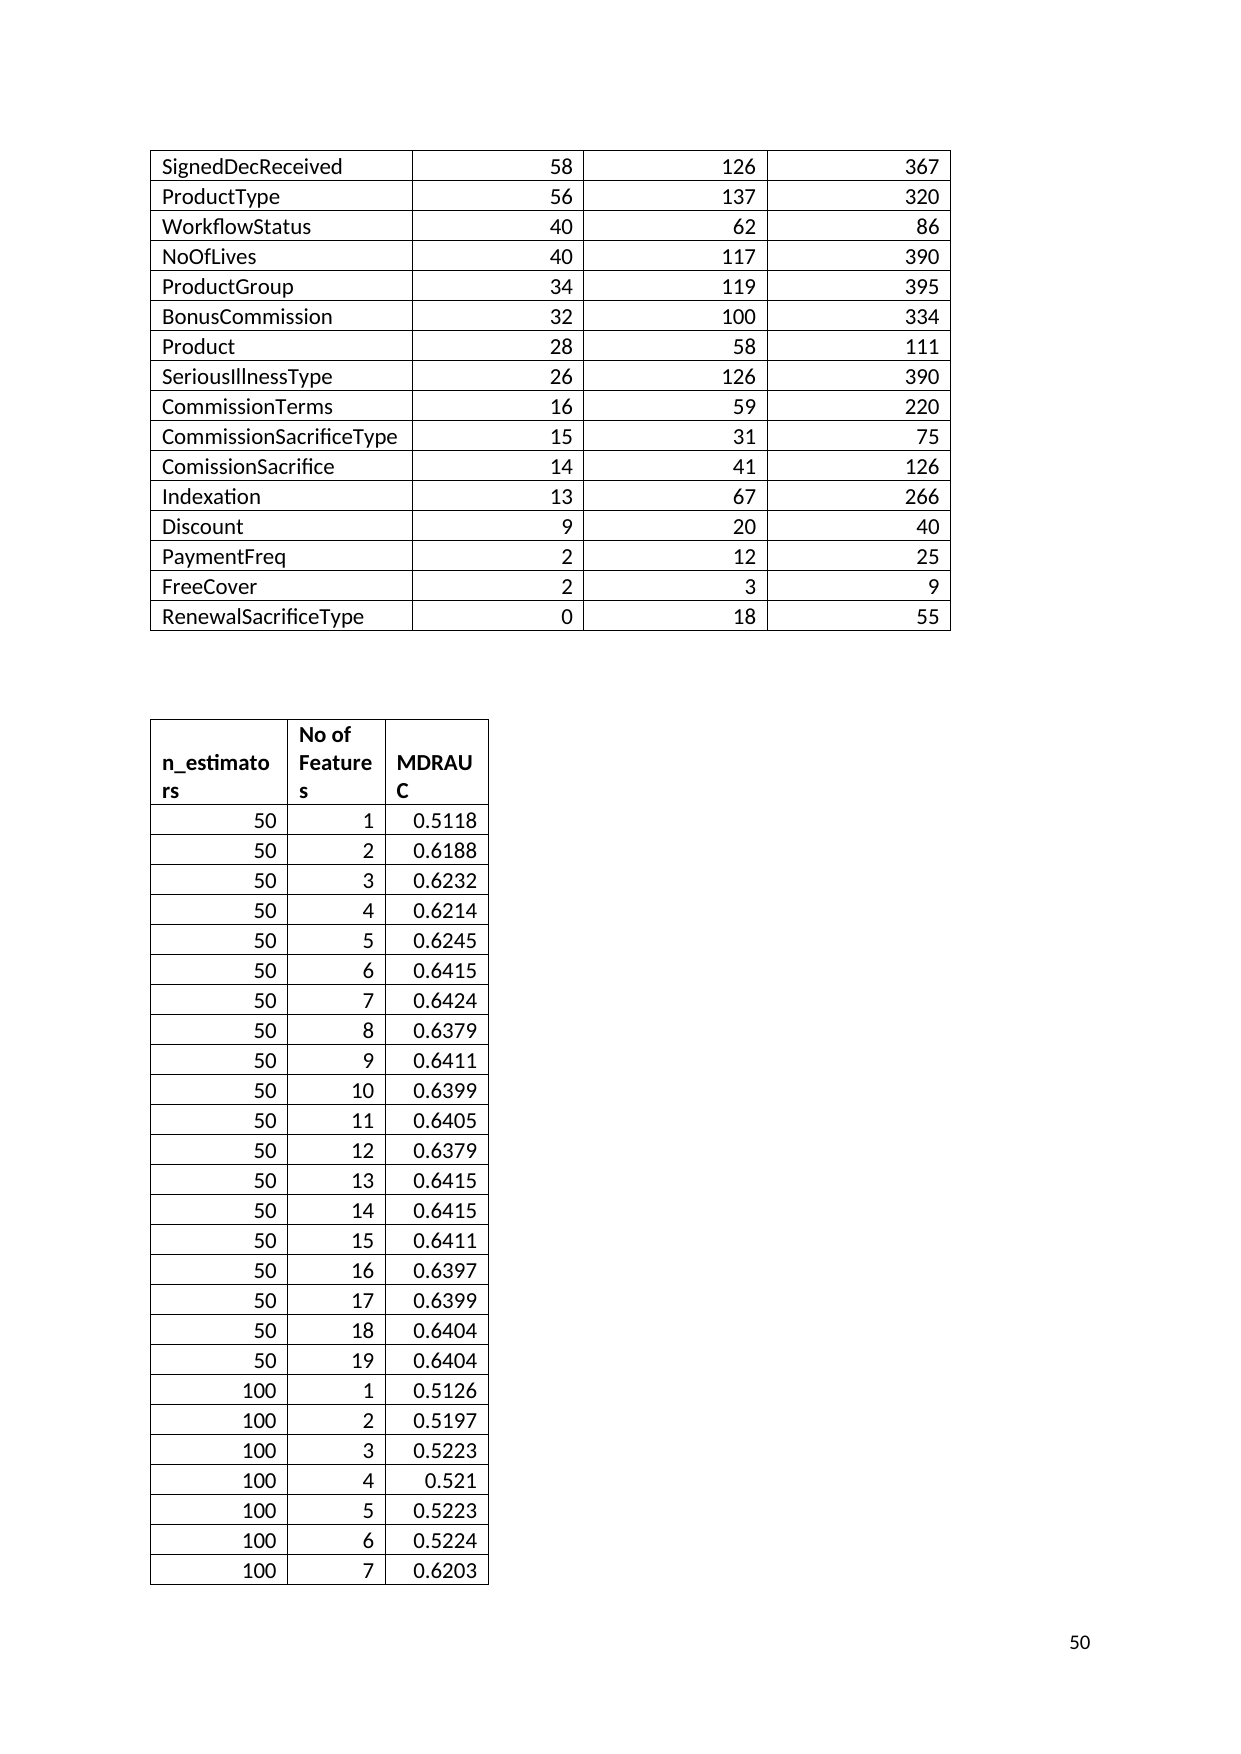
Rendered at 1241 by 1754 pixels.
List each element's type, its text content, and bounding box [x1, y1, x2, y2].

table_cell 15 [413, 421, 583, 450]
table_cell 9 [768, 571, 950, 600]
table_cell 0.5224 [386, 1525, 488, 1554]
table_cell 0.6245 [386, 925, 488, 954]
table_cell 126 [768, 451, 950, 480]
table_cell 20 [584, 511, 767, 540]
table_cell 0.6399 [386, 1075, 488, 1104]
table_cell RenewalSacrificeType [151, 601, 412, 630]
table_cell 50 [151, 1075, 287, 1104]
table_cell 58 [413, 151, 583, 180]
table_cell 0.6188 [386, 835, 488, 864]
table_cell 0.5223 [386, 1435, 488, 1464]
table_cell 41 [584, 451, 767, 480]
table_cell 50 [151, 1015, 287, 1044]
table_cell 100 [151, 1465, 287, 1494]
table_cell 17 [288, 1285, 385, 1314]
table_cell 50 [151, 1315, 287, 1344]
table_cell 0.6214 [386, 895, 488, 924]
table_cell 0.6404 [386, 1345, 488, 1374]
table_cell 117 [584, 241, 767, 270]
table_cell 0.6399 [386, 1285, 488, 1314]
table_cell NoOfLives [151, 241, 412, 270]
table_cell 137 [584, 181, 767, 210]
table_cell 50 [151, 895, 287, 924]
table_cell 320 [768, 181, 950, 210]
table_cell 0.5223 [386, 1495, 488, 1524]
table_cell 100 [151, 1375, 287, 1404]
table_cell 100 [151, 1555, 287, 1584]
table_cell 0.5197 [386, 1405, 488, 1434]
table_cell 31 [584, 421, 767, 450]
table_cell 25 [768, 541, 950, 570]
table_cell 50 [151, 1105, 287, 1134]
table_cell 0 [413, 601, 583, 630]
table_cell 0.6379 [386, 1135, 488, 1164]
table_cell SeriousIllnessType [151, 361, 412, 390]
table_cell 0.5126 [386, 1375, 488, 1404]
table_cell 8 [288, 1015, 385, 1044]
table_cell 100 [151, 1525, 287, 1554]
table_header No of Features [288, 720, 385, 804]
table_cell 12 [584, 541, 767, 570]
table_cell CommissionSacrificeType [151, 421, 412, 450]
table_cell 50 [151, 925, 287, 954]
table_cell 13 [413, 481, 583, 510]
table_cell 390 [768, 241, 950, 270]
table_cell 28 [413, 331, 583, 360]
table_cell 2 [288, 835, 385, 864]
table_cell 390 [768, 361, 950, 390]
table_cell 50 [151, 1195, 287, 1224]
table_cell 0.6415 [386, 1195, 488, 1224]
table_cell ProductType [151, 181, 412, 210]
table_cell SignedDecReceived [151, 151, 412, 180]
table_cell 0.6404 [386, 1315, 488, 1344]
table_cell 0.6411 [386, 1225, 488, 1254]
table_cell 395 [768, 271, 950, 300]
table_cell 100 [151, 1405, 287, 1434]
table_cell 62 [584, 211, 767, 240]
table_cell 14 [288, 1195, 385, 1224]
table_cell 40 [413, 211, 583, 240]
table_cell 3 [288, 865, 385, 894]
table_cell 4 [288, 1465, 385, 1494]
table_cell 10 [288, 1075, 385, 1104]
table_cell 50 [151, 1135, 287, 1164]
table_cell 18 [288, 1315, 385, 1344]
table_cell WorkflowStatus [151, 211, 412, 240]
table_cell 9 [413, 511, 583, 540]
table_cell FreeCover [151, 571, 412, 600]
table_cell 26 [413, 361, 583, 390]
table_cell 13 [288, 1165, 385, 1194]
table_cell Indexation [151, 481, 412, 510]
table_cell Discount [151, 511, 412, 540]
table_header MDRAUC [386, 720, 488, 804]
table_cell 16 [413, 391, 583, 420]
table_cell 50 [151, 805, 287, 834]
table_cell 40 [768, 511, 950, 540]
table_cell 2 [413, 541, 583, 570]
table_cell 19 [288, 1345, 385, 1374]
table_cell 50 [151, 1345, 287, 1374]
table_cell 50 [151, 1285, 287, 1314]
table_cell 7 [288, 1555, 385, 1584]
table_cell 220 [768, 391, 950, 420]
table_cell 40 [413, 241, 583, 270]
table_cell 6 [288, 955, 385, 984]
table_cell Product [151, 331, 412, 360]
table_cell 2 [413, 571, 583, 600]
table_cell 32 [413, 301, 583, 330]
table_cell 50 [151, 1255, 287, 1284]
table_cell 0.6424 [386, 985, 488, 1014]
table_cell CommissionTerms [151, 391, 412, 420]
table_cell 12 [288, 1135, 385, 1164]
table_cell 3 [584, 571, 767, 600]
table_cell ProductGroup [151, 271, 412, 300]
table_cell 2 [288, 1405, 385, 1434]
table_cell 50 [151, 1165, 287, 1194]
table_cell 266 [768, 481, 950, 510]
table_cell 1 [288, 1375, 385, 1404]
table_cell 56 [413, 181, 583, 210]
table_cell 100 [151, 1495, 287, 1524]
table_cell 0.6405 [386, 1105, 488, 1134]
table_cell 0.6232 [386, 865, 488, 894]
table_cell 59 [584, 391, 767, 420]
table_cell 7 [288, 985, 385, 1014]
table_cell 50 [151, 865, 287, 894]
table_cell 67 [584, 481, 767, 510]
table_cell 34 [413, 271, 583, 300]
table_cell 50 [151, 1045, 287, 1074]
table_cell 5 [288, 1495, 385, 1524]
table_cell 111 [768, 331, 950, 360]
table_cell 58 [584, 331, 767, 360]
table_cell 5 [288, 925, 385, 954]
table_cell ComissionSacrifice [151, 451, 412, 480]
table_cell 75 [768, 421, 950, 450]
table_cell 50 [151, 1225, 287, 1254]
table_cell 0.5118 [386, 805, 488, 834]
table_cell 334 [768, 301, 950, 330]
table_cell 11 [288, 1105, 385, 1134]
table_cell 3 [288, 1435, 385, 1464]
table_cell 0.6397 [386, 1255, 488, 1284]
table_cell 50 [151, 835, 287, 864]
table_cell 4 [288, 895, 385, 924]
table_cell 50 [151, 955, 287, 984]
table_cell 50 [151, 985, 287, 1014]
table_cell 16 [288, 1255, 385, 1284]
table_cell 1 [288, 805, 385, 834]
table_cell 100 [584, 301, 767, 330]
table_cell BonusCommission [151, 301, 412, 330]
table_cell 0.6411 [386, 1045, 488, 1074]
table_cell 14 [413, 451, 583, 480]
table_header n_estimators [151, 720, 287, 804]
table_cell 367 [768, 151, 950, 180]
table_cell PaymentFreq [151, 541, 412, 570]
table_cell 0.6415 [386, 955, 488, 984]
table_cell 0.6379 [386, 1015, 488, 1044]
table_cell 9 [288, 1045, 385, 1074]
table_cell 55 [768, 601, 950, 630]
table_cell 0.521 [386, 1465, 488, 1494]
table_cell 0.6415 [386, 1165, 488, 1194]
table_cell 119 [584, 271, 767, 300]
table_cell 86 [768, 211, 950, 240]
table_cell 100 [151, 1435, 287, 1464]
table_cell 15 [288, 1225, 385, 1254]
table_cell 18 [584, 601, 767, 630]
table_cell 126 [584, 361, 767, 390]
table_cell 0.6203 [386, 1555, 488, 1584]
table_cell 126 [584, 151, 767, 180]
table_cell 6 [288, 1525, 385, 1554]
